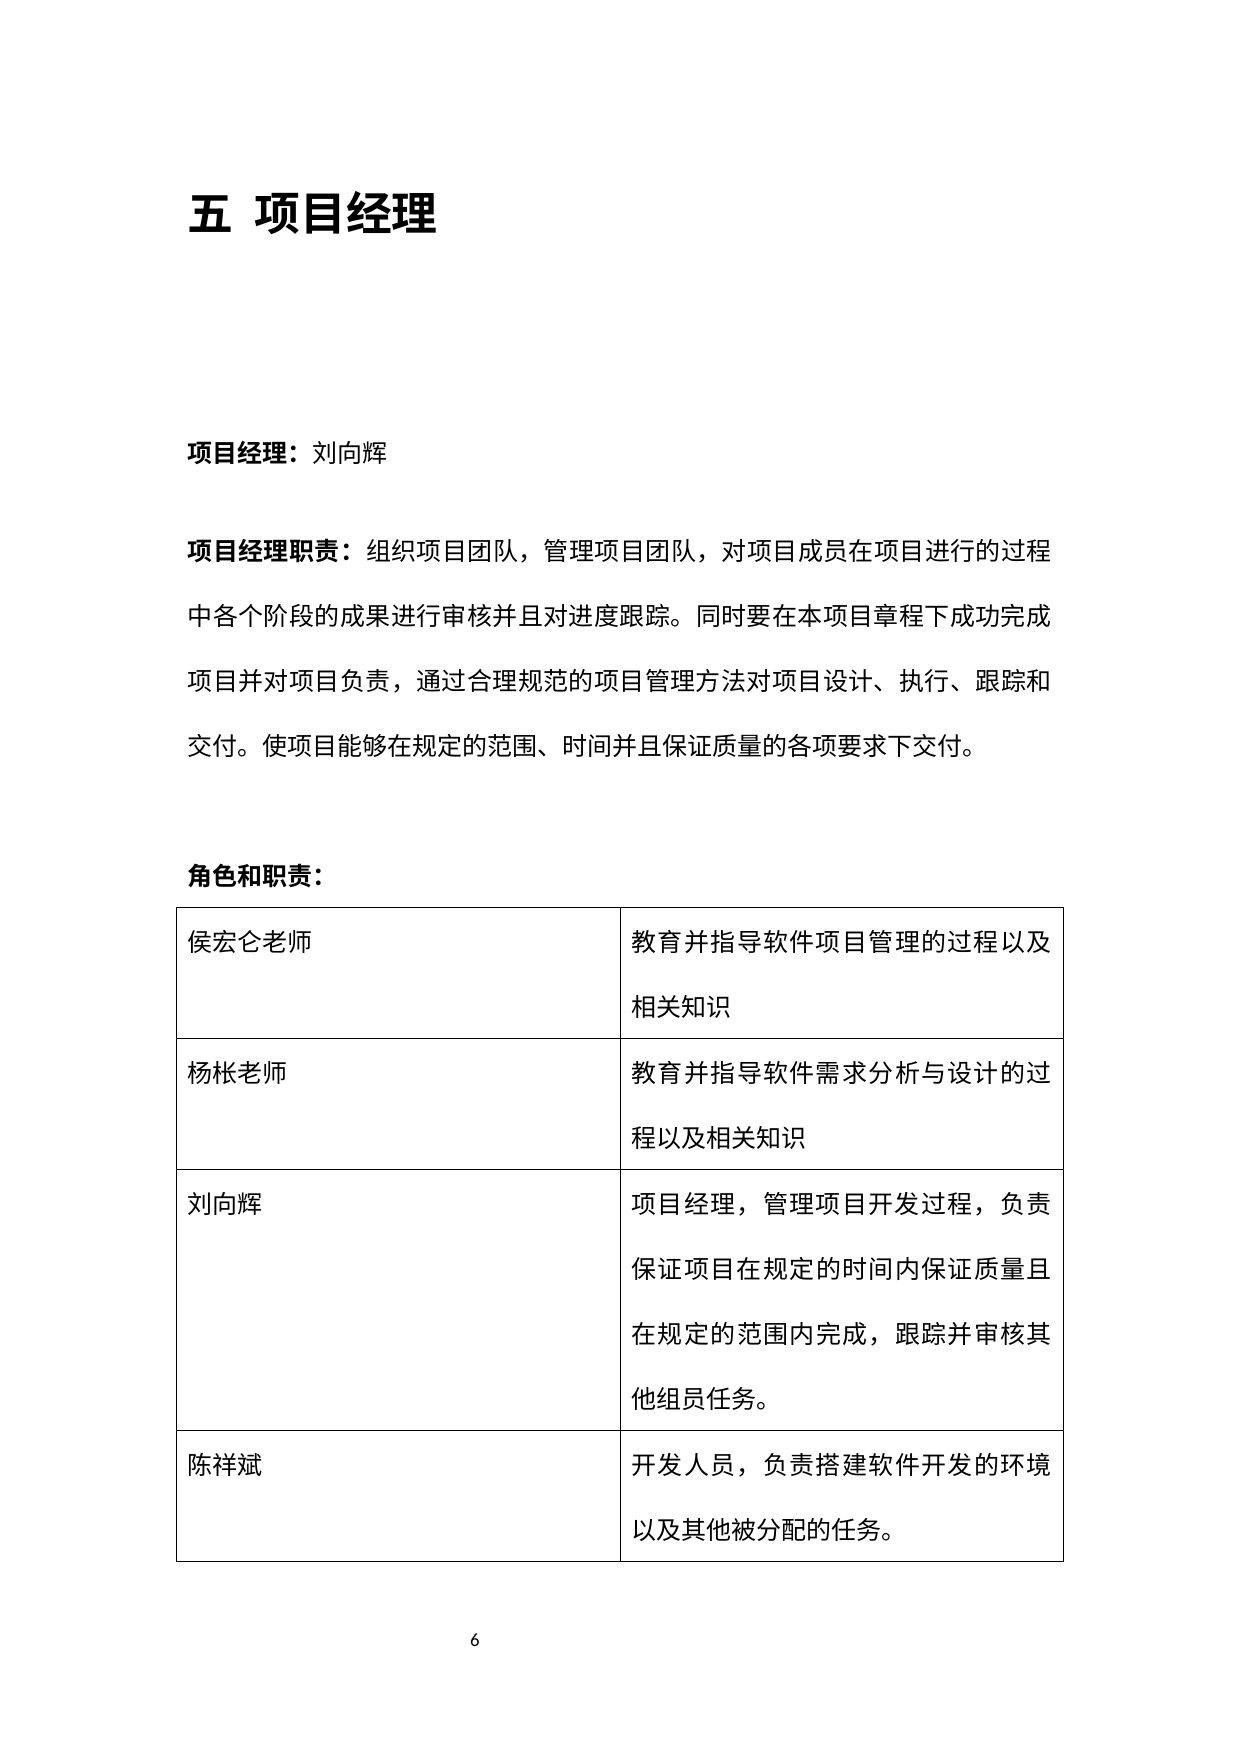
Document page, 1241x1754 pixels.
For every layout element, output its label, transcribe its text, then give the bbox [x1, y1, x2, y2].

table_cell 杨枨老师 [177, 1039, 620, 1169]
table_cell 项目经理，管理项目开发过程，负责保证项目在规定的时间内保证质量且在规定的范围内完成，跟踪并审核其他组员任务。 [621, 1170, 1063, 1430]
subtitle 项目经理 [187, 162, 1053, 259]
table_cell 开发人员，负责搭建软件开发的环境以及其他被分配的任务。 [621, 1431, 1063, 1561]
text 项目经理：刘向辉 [187, 419, 1053, 484]
table_header 教育并指导软件项目管理的过程以及相关知识 [621, 908, 1063, 1038]
table_header 侯宏仑老师 [177, 908, 620, 1038]
table_cell 刘向辉 [177, 1170, 620, 1430]
text 项目经理职责：组织项目团队，管理项目团队，对项目成员在项目进行的过程中各个阶段的成果进行审核并且对进度跟踪。同时要在本项目章程下成功完成项目并对项目负责，通过合理规范的项目管理方法对项目设计、执行、跟踪和交付。使项目能够在规定的范围、时间并且保证质量的各项要求下交付。 [187, 517, 1053, 777]
text 角色和职责： [187, 842, 1053, 907]
table_cell 陈祥斌 [177, 1431, 620, 1561]
table_cell 教育并指导软件需求分析与设计的过程以及相关知识 [621, 1039, 1063, 1169]
